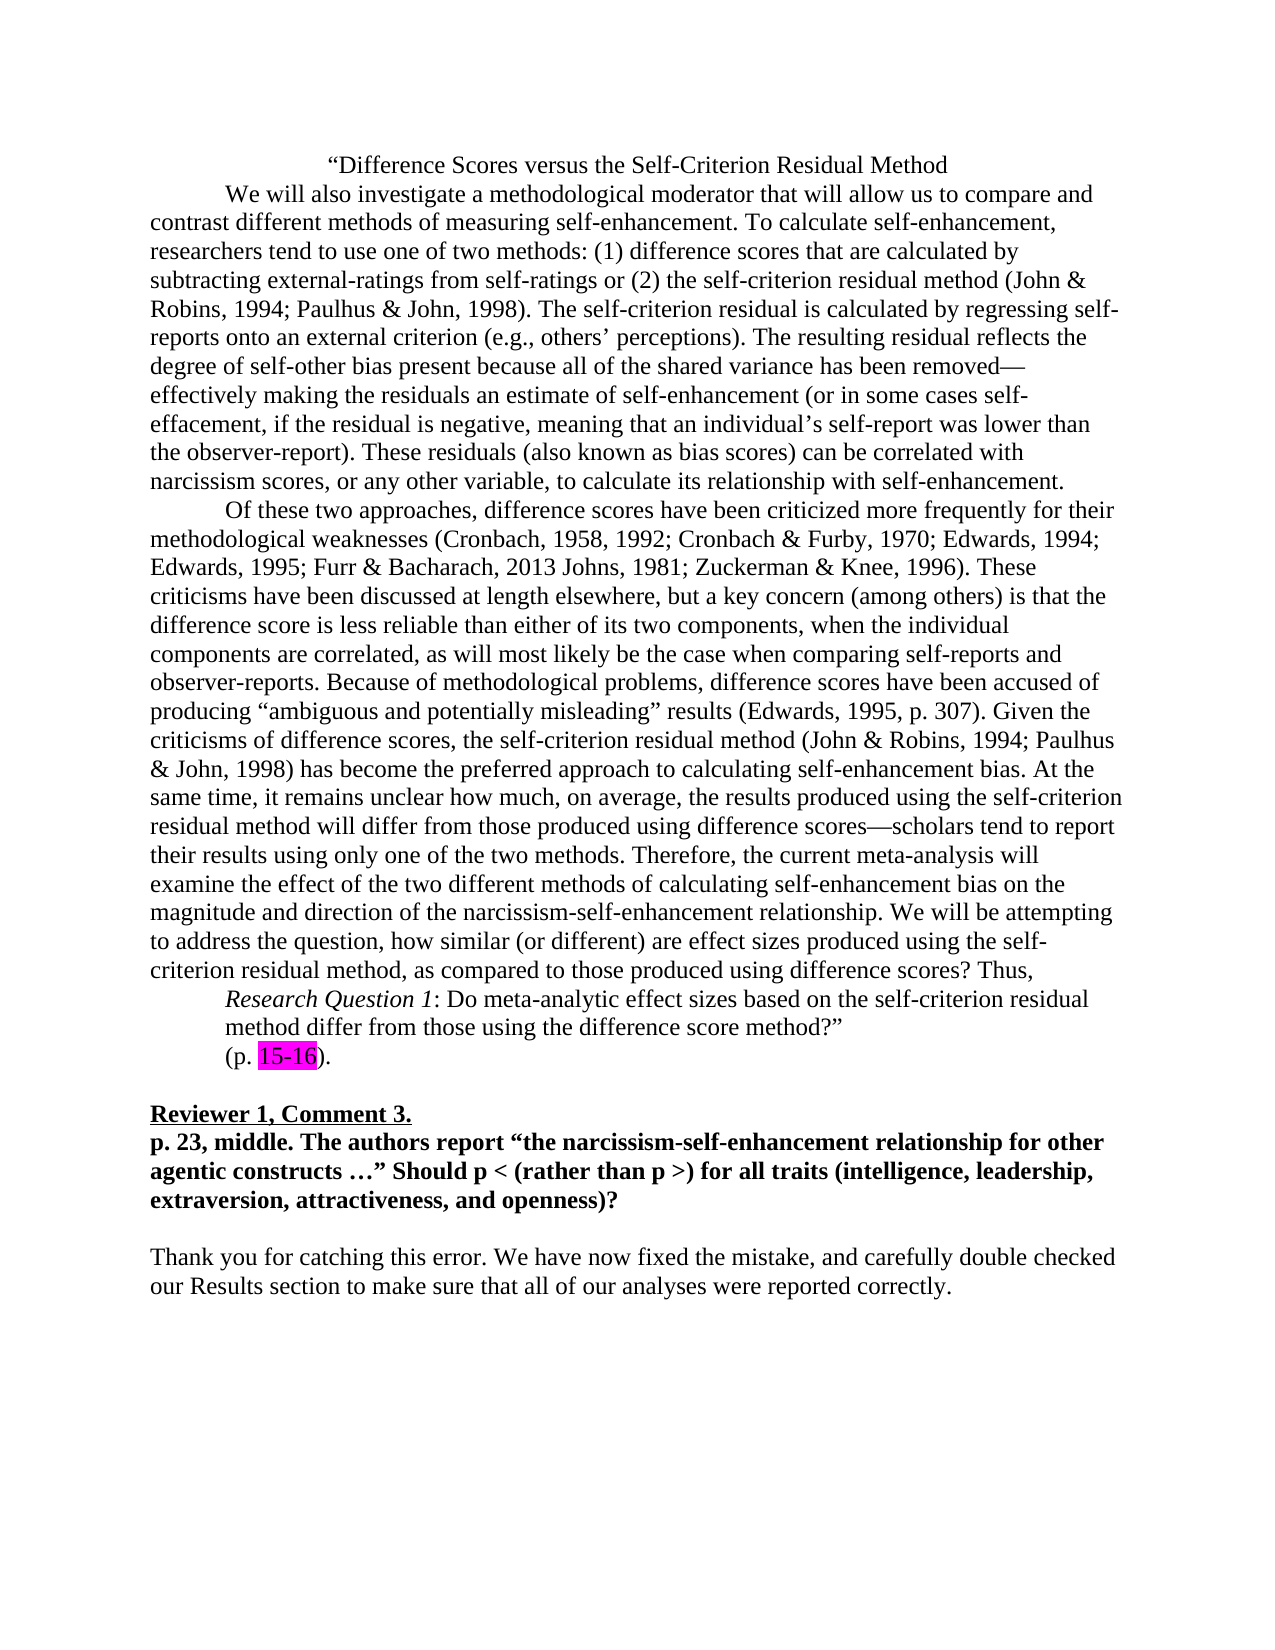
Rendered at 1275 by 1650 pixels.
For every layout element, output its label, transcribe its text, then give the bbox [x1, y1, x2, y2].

text p. 23, middle. The authors report “the narcissism-self-enhancement relationship for other agentic constructs …” Should p < (rather than p >) for all traits (intelligence, leadership, extraversion, attractiveness, and openness)? [150, 1127, 1125, 1214]
text Research Question 1: Do meta-analytic effect sizes based on the self-criterion residual method differ from those using the difference score method?” [225, 984, 1125, 1041]
text Reviewer 1, Comment 3. [150, 1099, 1125, 1127]
text “Difference Scores versus the Self-Criterion Residual Method [150, 150, 1125, 179]
text (p. 15-16). [317, 1041, 1125, 1070]
text We will also investigate a methodological moderator that will allow us to compare and contrast different methods of measuring self-enhancement. To calculate self-enhancement, researchers tend to use one of two methods: (1) difference scores that are calculated by subtracting external-ratings from self-ratings or (2) the self-criterion residual method (John & Robins, 1994; Paulhus & John, 1998). The self-criterion residual is calculated by regressing self-reports onto an external criterion (e.g., others’ perceptions). The resulting residual reflects the degree of self-other bias present because all of the shared variance has been removed—effectively making the residuals an estimate of self-enhancement (or in some cases self-effacement, if the residual is negative, meaning that an individual’s self-report was lower than the observer-report). These residuals (also known as bias scores) can be correlated with narcissism scores, or any other variable, to calculate its relationship with self-enhancement. [150, 179, 1125, 495]
text Of these two approaches, difference scores have been criticized more frequently for their methodological weaknesses (Cronbach, 1958, 1992; Cronbach & Furby, 1970; Edwards, 1994; Edwards, 1995; Furr & Bacharach, 2013 Johns, 1981; Zuckerman & Knee, 1996). These criticisms have been discussed at length elsewhere, but a key concern (among others) is that the difference score is less reliable than either of its two components, when the individual components are correlated, as will most likely be the case when comparing self-reports and observer-reports. Because of methodological problems, difference scores have been accused of producing “ambiguous and potentially misleading” results (Edwards, 1995, p. 307). Given the criticisms of difference scores, the self-criterion residual method (John & Robins, 1994; Paulhus & John, 1998) has become the preferred approach to calculating self-enhancement bias. At the same time, it remains unclear how much, on average, the results produced using the self-criterion residual method will differ from those produced using difference scores—scholars tend to report their results using only one of the two methods. Therefore, the current meta-analysis will examine the effect of the two different methods of calculating self-enhancement bias on the magnitude and direction of the narcissism-self-enhancement relationship. We will be attempting to address the question, how similar (or different) are effect sizes produced using the self-criterion residual method, as compared to those produced using difference scores? Thus, [150, 495, 1125, 984]
text (p. 15-16). [225, 1041, 258, 1070]
text Thank you for catching this error. We have now fixed the mistake, and carefully double checked our Results section to make sure that all of our analyses were reported correctly. [150, 1242, 1125, 1300]
